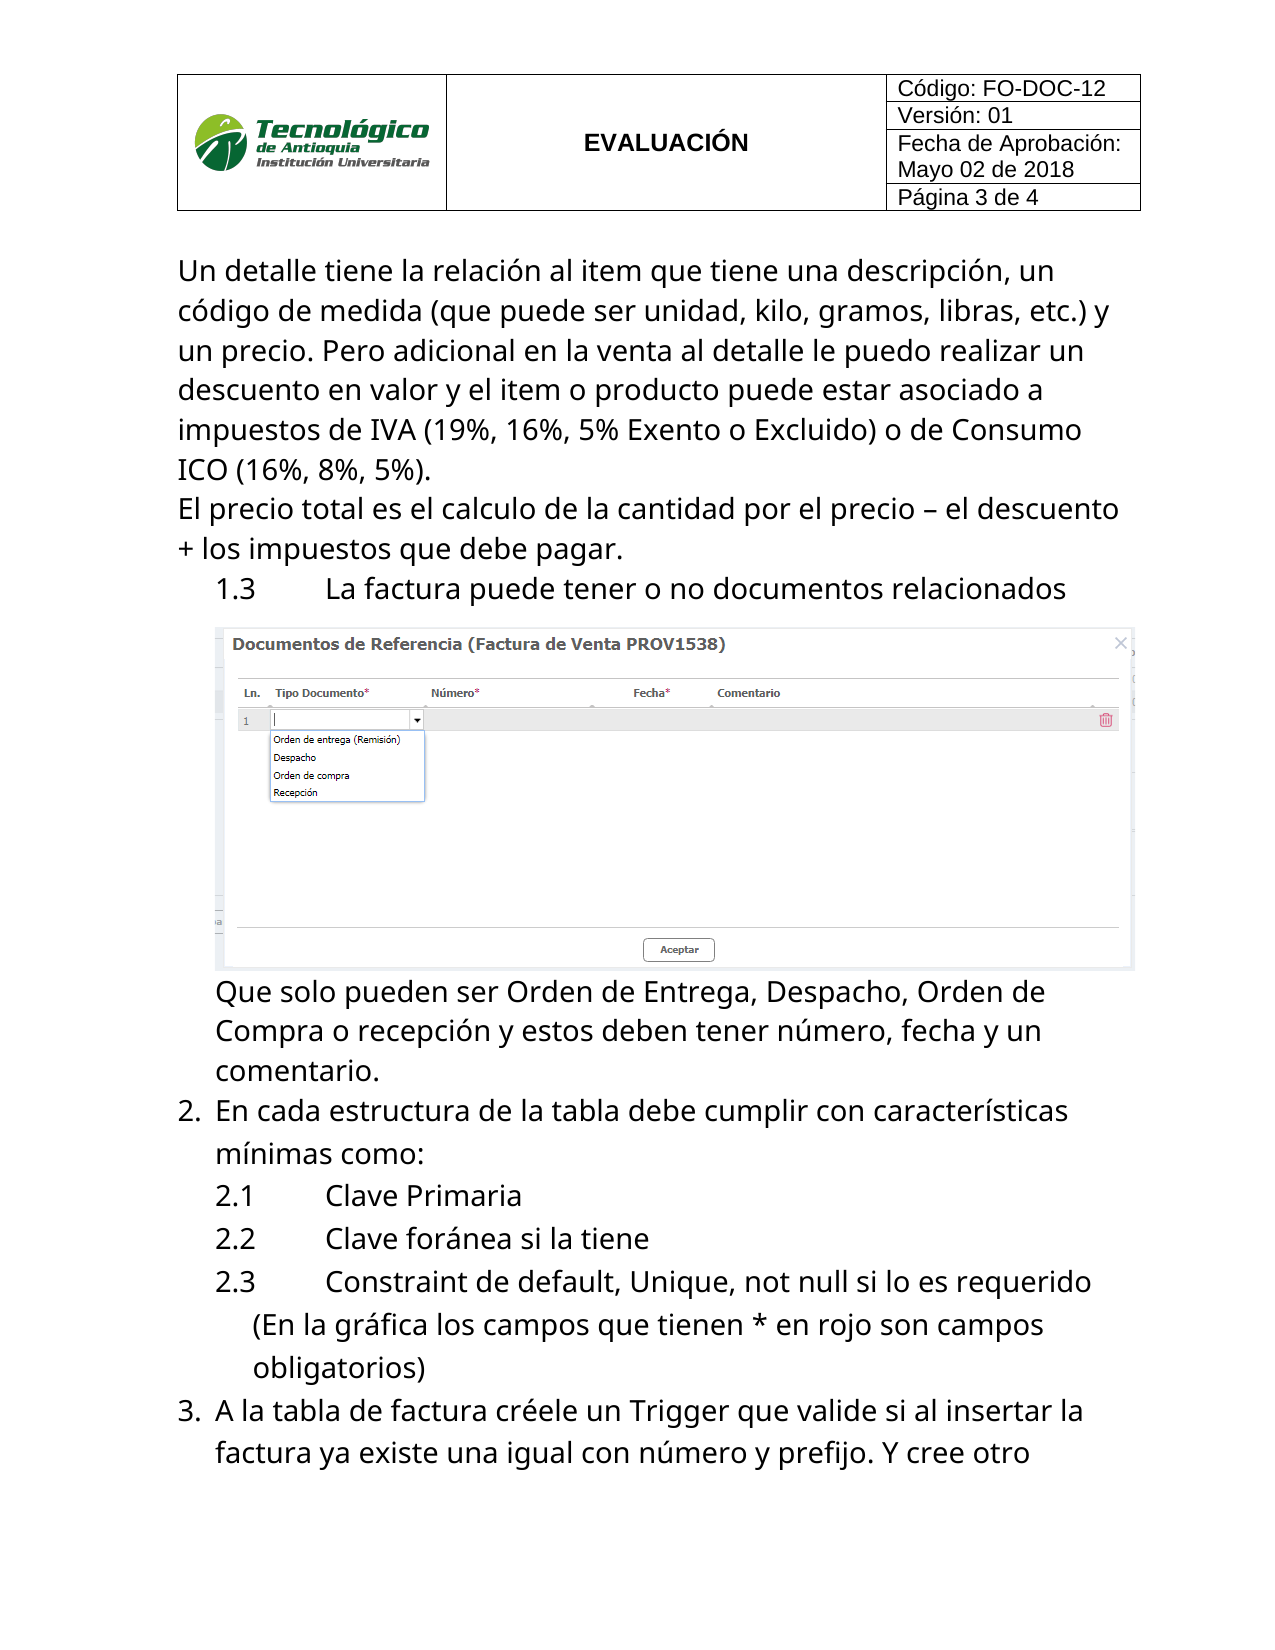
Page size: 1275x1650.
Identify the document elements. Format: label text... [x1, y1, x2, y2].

picture [189, 106, 435, 178]
list La factura puede tener o no documentos relacionados [215, 568, 1137, 608]
text Un detalle tiene la relación al item que tiene una descripción, un código de medida (que puede ser unidad, kilo, gramos, libras, etc.) y un precio. Pero adicional en la venta al detalle le puedo realizar un descuento en valor y el item o producto puede estar asociado a impuestos de IVA (19%, 16%, 5% Exento o Excluido) o de Consumo ICO (16%, 8%, 5%). [177, 251, 1137, 489]
list Clave Primaria [215, 1176, 1137, 1215]
text El precio total es el calculo de la cantidad por el precio – el descuento + los impuestos que debe pagar. [177, 489, 1137, 568]
list En cada estructura de la tabla debe cumplir con características mínimas como: [177, 1090, 1137, 1173]
list Clave foránea si la tiene [215, 1218, 1137, 1258]
picture [214, 627, 1136, 971]
text Que solo pueden ser Orden de Entrega, Despacho, Orden de Compra o recepción y estos deben tener número, fecha y un comentario. [215, 971, 1137, 1090]
list Constraint de default, Unique, not null si lo es requerido (En la gráfica los campos que tienen * en rojo son campos obligatorios) [215, 1261, 1137, 1387]
